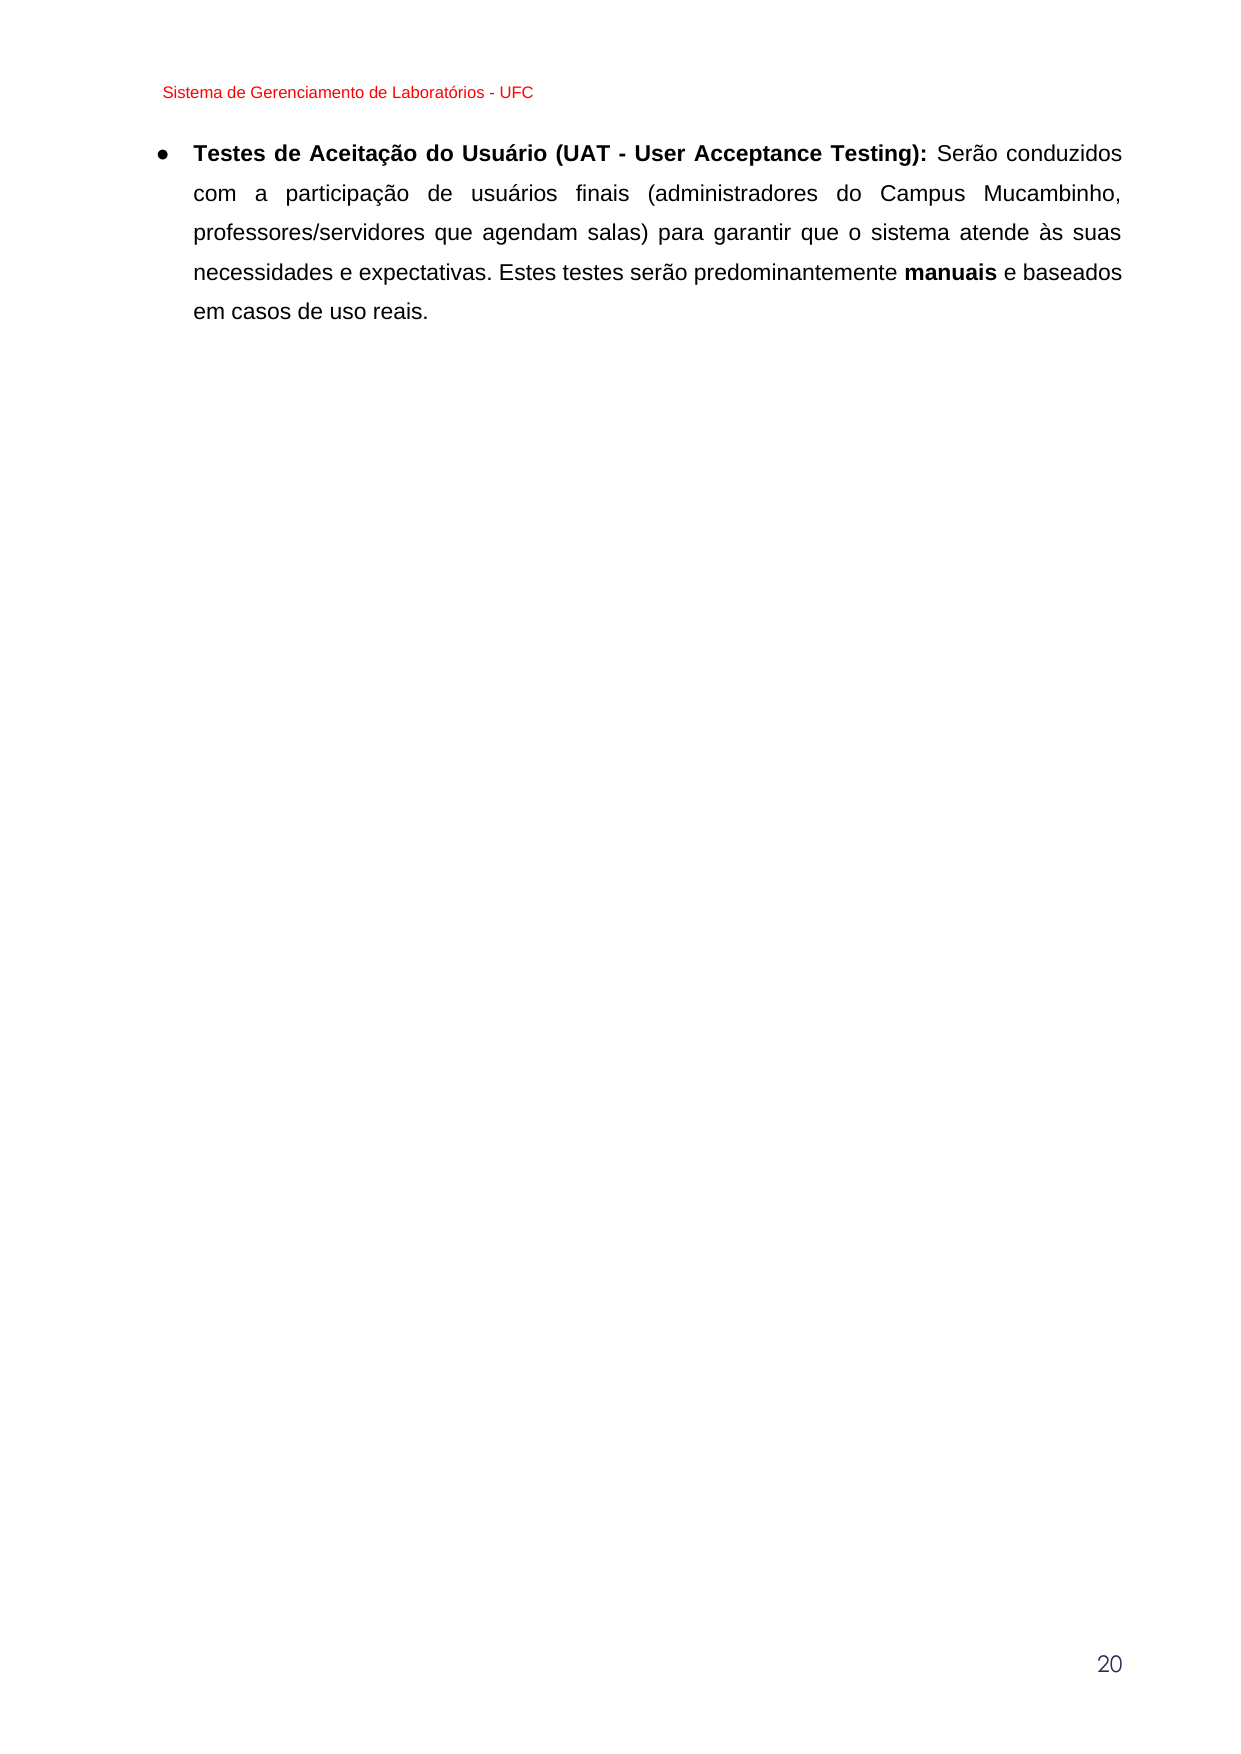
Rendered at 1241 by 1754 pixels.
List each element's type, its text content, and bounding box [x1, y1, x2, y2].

subtitle Testes de Aceitação do Usuário (UAT - User Acceptance Testing): Serão conduzidos com a participação de usuários finais (administradores do Campus Mucambinho, professores/servidores que agendam salas) para garantir que o sistema atende às suas necessidades e expectativas. Estes testes serão predominantemente manuais e baseados em casos de uso reais. [156, 140, 1122, 324]
